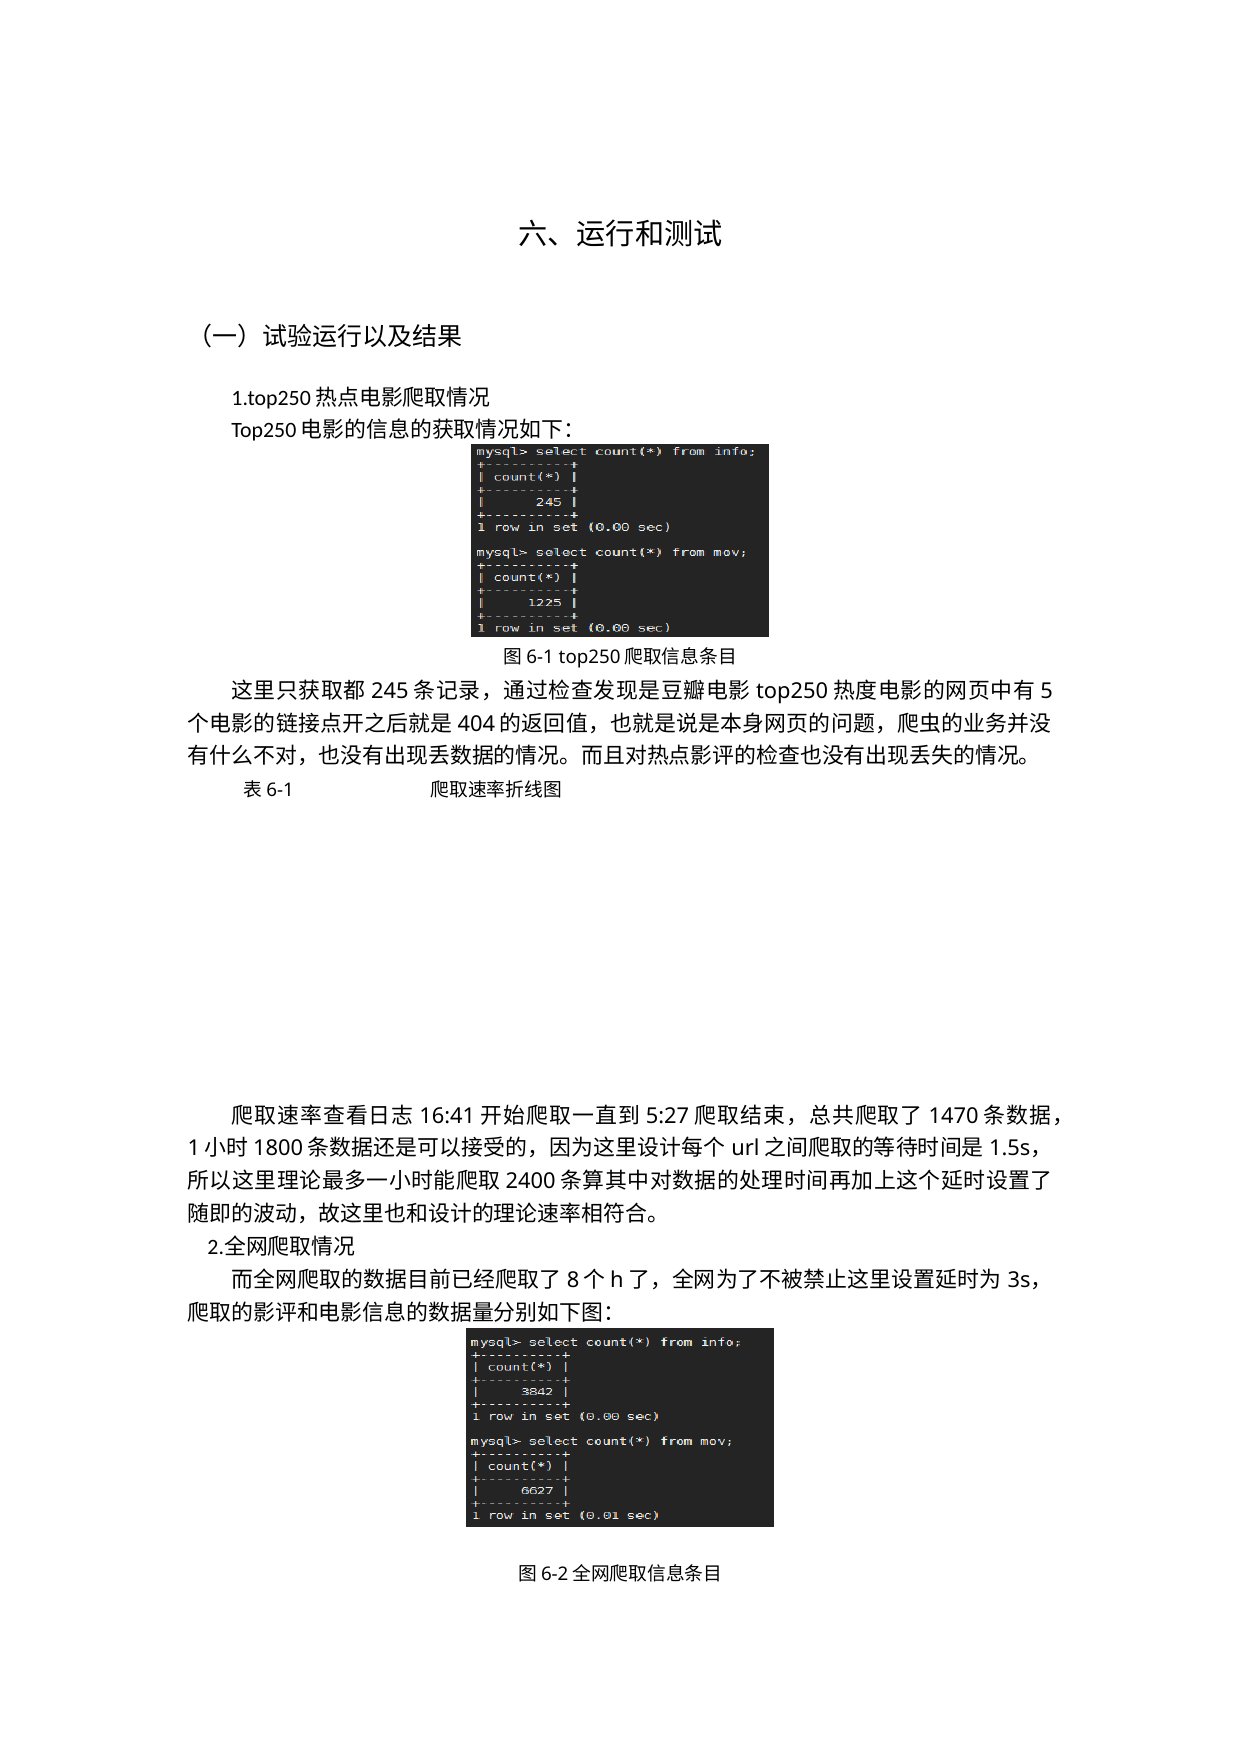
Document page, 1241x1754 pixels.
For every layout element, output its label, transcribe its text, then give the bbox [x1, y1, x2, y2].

subtitle （一）试验运行以及结果 [187, 302, 1053, 367]
picture [466, 1328, 774, 1527]
text Top250电影的信息的获取情况如下： [187, 412, 1053, 444]
text 而全网爬取的数据目前已经爬取了8个h了，全网为了不被禁止这里设置延时为3s，爬取的影评和电影信息的数据量分别如下图： [187, 1262, 1053, 1327]
text 表6-1 爬取速率折线图 [187, 772, 1053, 804]
text 2.全网爬取情况 [187, 1229, 1053, 1261]
text 爬取速率查看日志16:41开始爬取一直到5:27爬取结束，总共爬取了1470条数据，1小时1800条数据还是可以接受的，因为这里设计每个url之间爬取的等待时间是1.5s，所以这里理论最多一小时能爬取2400条算其中对数据的处理时间再加上这个延时设置了随即的波动，故这里也和设计的理论速率相符合。 [187, 1098, 1053, 1228]
picture [471, 444, 769, 637]
text 图6-2全网爬取信息条目 [187, 1556, 1053, 1588]
text 这里只获取都245条记录，通过检查发现是豆瓣电影top250热度电影的网页中有5个电影的链接点开之后就是404的返回值，也就是说是本身网页的问题，爬虫的业务并没有什么不对，也没有出现丢数据的情况。而且对热点影评的检查也没有出现丢失的情况。 [187, 673, 1053, 771]
text 图6-1 top250爬取信息条目 [187, 639, 1053, 672]
subtitle 六、运行和测试 [187, 199, 1053, 264]
text 1.top250热点电影爬取情况 [187, 379, 1053, 412]
